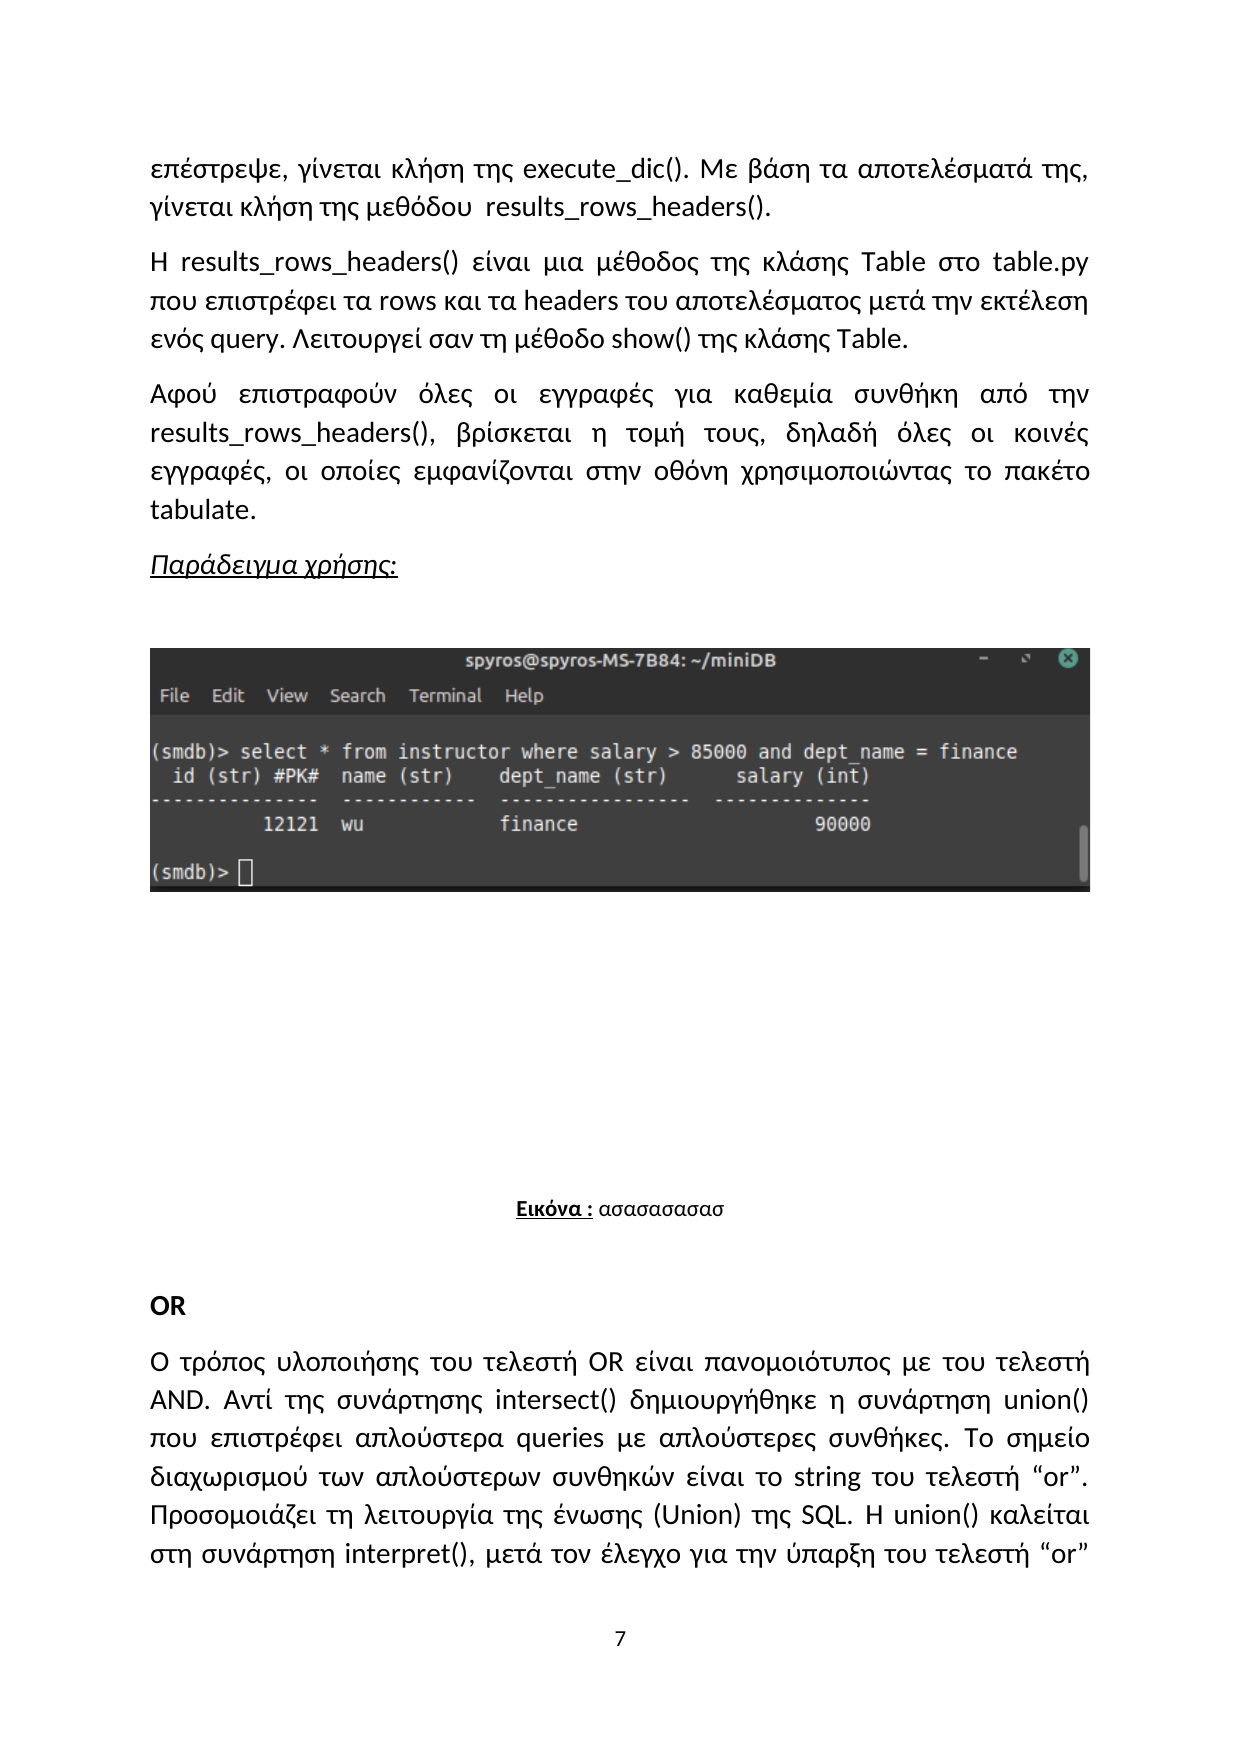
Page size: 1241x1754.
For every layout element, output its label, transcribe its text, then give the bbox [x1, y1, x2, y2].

text Εικόνα : ασασασασασ [150, 1194, 1090, 1222]
picture [150, 648, 1091, 892]
text Αφού επιστραφούν όλες οι εγγραφές για καθεμία συνθήκη από την results_rows_headers(), βρίσκεται η τομή τους, δηλαδή όλες οι κοινές εγγραφές, οι οποίες εμφανίζονται στην οθόνη χρησιμοποιώντας το πακέτο tabulate. [150, 376, 1090, 526]
text Παράδειγμα χρήσης: [150, 546, 1090, 582]
text OR [150, 1287, 1090, 1323]
